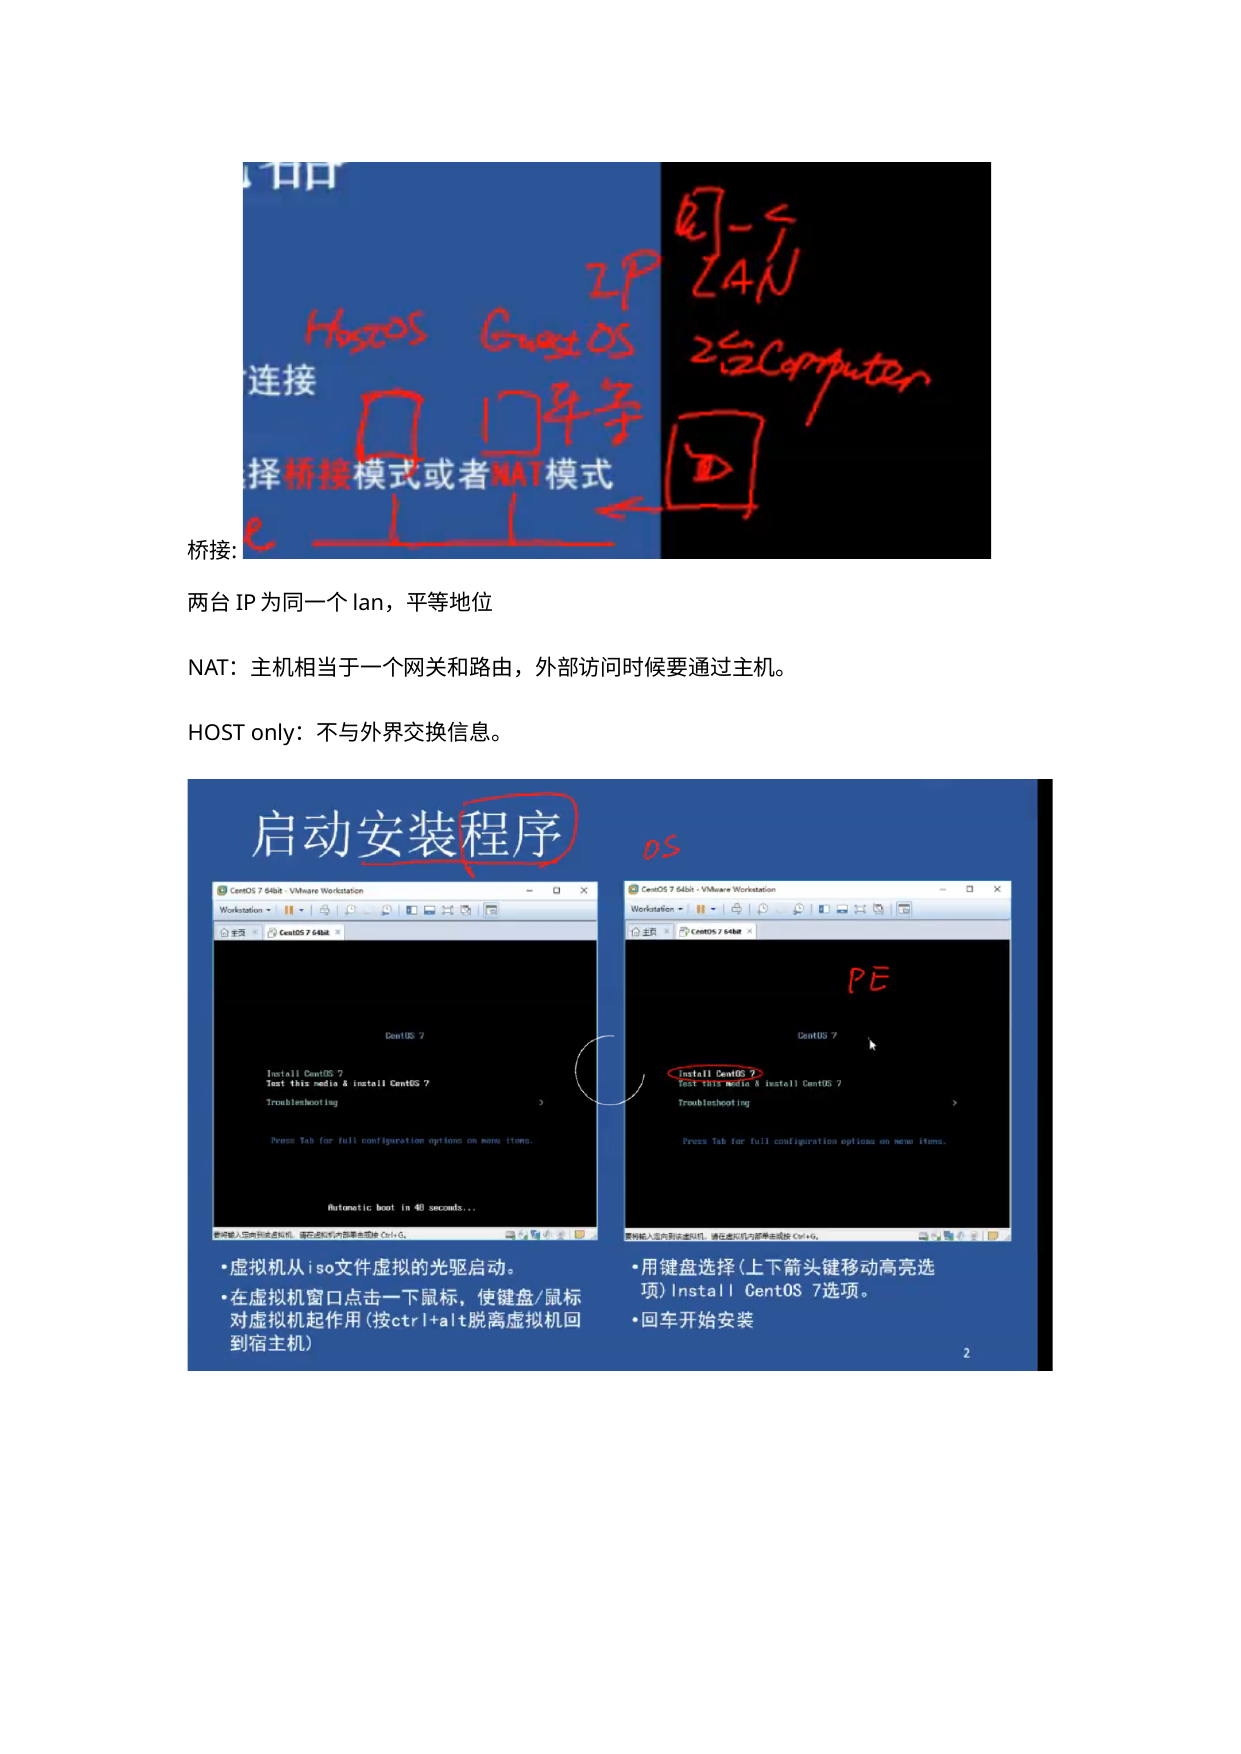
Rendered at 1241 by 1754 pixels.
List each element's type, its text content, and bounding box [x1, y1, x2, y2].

text 两台IP为同一个lan，平等地位 [187, 584, 1053, 617]
text HOST only：不与外界交换信息。 [187, 714, 1053, 747]
text NAT：主机相当于一个网关和路由，外部访问时候要通过主机。 [187, 649, 1053, 682]
picture [187, 779, 1053, 1371]
picture [242, 162, 992, 559]
